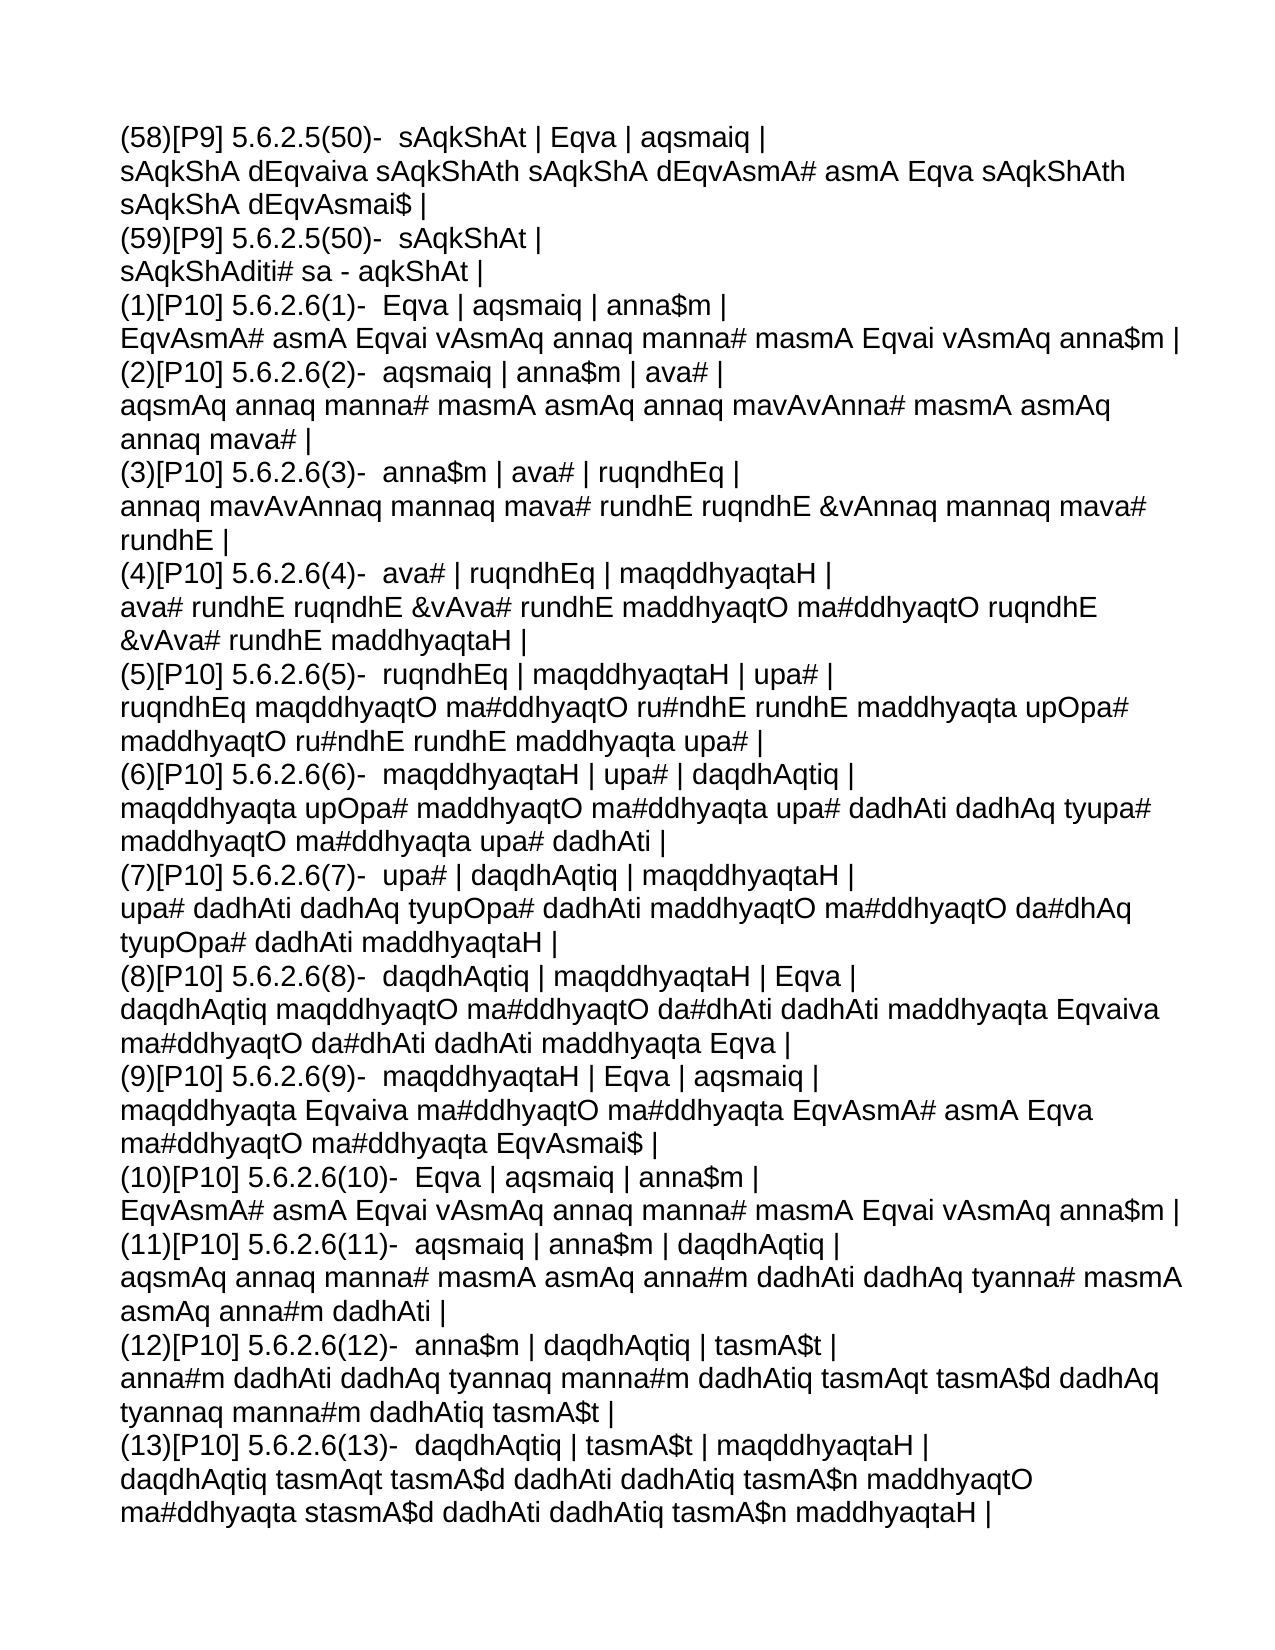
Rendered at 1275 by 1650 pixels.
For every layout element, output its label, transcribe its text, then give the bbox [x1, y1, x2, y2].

text (1)[P10] 5.6.2.6(1)- Eqva | aqsmaiq | anna$m | [120, 288, 1200, 321]
text upa# dadhAti dadhAq tyupOpa# dadhAti maddhyaqtO ma#ddhyaqtO da#dhAq tyupOpa# dadhAti maddhyaqtaH | [120, 891, 1200, 958]
text (58)[P9] 5.6.2.5(50)- sAqkShAt | Eqva | aqsmaiq | [120, 120, 1200, 153]
text (13)[P10] 5.6.2.6(13)- daqdhAqtiq | tasmA$t | maqddhyaqtaH | [120, 1428, 1200, 1462]
text aqsmAq annaq manna# masmA asmAq annaq mavAvAnna# masmA asmAq annaq mava# | [120, 388, 1200, 455]
text (10)[P10] 5.6.2.6(10)- Eqva | aqsmaiq | anna$m | [120, 1160, 1200, 1193]
text annaq mavAvAnnaq mannaq mava# rundhE ruqndhE &vAnnaq mannaq mava# rundhE | [120, 489, 1200, 556]
text maqddhyaqta Eqvaiva ma#ddhyaqtO ma#ddhyaqta EqvAsmA# asmA Eqva ma#ddhyaqtO ma#ddhyaqta EqvAsmai$ | [120, 1093, 1200, 1160]
text EqvAsmA# asmA Eqvai vAsmAq annaq manna# masmA Eqvai vAsmAq anna$m | [120, 1193, 1200, 1227]
text (8)[P10] 5.6.2.6(8)- daqdhAqtiq | maqddhyaqtaH | Eqva | [120, 958, 1200, 992]
text (3)[P10] 5.6.2.6(3)- anna$m | ava# | ruqndhEq | [120, 455, 1200, 489]
text anna#m dadhAti dadhAq tyannaq manna#m dadhAtiq tasmAqt tasmA$d dadhAq tyannaq manna#m dadhAtiq tasmA$t | [120, 1361, 1200, 1428]
text aqsmAq annaq manna# masmA asmAq anna#m dadhAti dadhAq tyanna# masmA asmAq anna#m dadhAti | [120, 1260, 1200, 1327]
text (11)[P10] 5.6.2.6(11)- aqsmaiq | anna$m | daqdhAqtiq | [120, 1227, 1200, 1260]
text daqdhAqtiq tasmAqt tasmA$d dadhAti dadhAtiq tasmA$n maddhyaqtO ma#ddhyaqta stasmA$d dadhAti dadhAtiq tasmA$n maddhyaqtaH | [120, 1462, 1200, 1529]
text (12)[P10] 5.6.2.6(12)- anna$m | daqdhAqtiq | tasmA$t | [120, 1327, 1200, 1361]
text (4)[P10] 5.6.2.6(4)- ava# | ruqndhEq | maqddhyaqtaH | [120, 556, 1200, 589]
text (6)[P10] 5.6.2.6(6)- maqddhyaqtaH | upa# | daqdhAqtiq | [120, 757, 1200, 791]
text (7)[P10] 5.6.2.6(7)- upa# | daqdhAqtiq | maqddhyaqtaH | [120, 858, 1200, 891]
text maqddhyaqta upOpa# maddhyaqtO ma#ddhyaqta upa# dadhAti dadhAq tyupa# maddhyaqtO ma#ddhyaqta upa# dadhAti | [120, 791, 1200, 858]
text ruqndhEq maqddhyaqtO ma#ddhyaqtO ru#ndhE rundhE maddhyaqta upOpa# maddhyaqtO ru#ndhE rundhE maddhyaqta upa# | [120, 690, 1200, 757]
text EqvAsmA# asmA Eqvai vAsmAq annaq manna# masmA Eqvai vAsmAq anna$m | [120, 321, 1200, 355]
text (2)[P10] 5.6.2.6(2)- aqsmaiq | anna$m | ava# | [120, 355, 1200, 388]
text (9)[P10] 5.6.2.6(9)- maqddhyaqtaH | Eqva | aqsmaiq | [120, 1059, 1200, 1093]
text sAqkShAditi# sa - aqkShAt | [120, 254, 1200, 288]
text daqdhAqtiq maqddhyaqtO ma#ddhyaqtO da#dhAti dadhAti maddhyaqta Eqvaiva ma#ddhyaqtO da#dhAti dadhAti maddhyaqta Eqva | [120, 992, 1200, 1059]
text ava# rundhE ruqndhE &vAva# rundhE maddhyaqtO ma#ddhyaqtO ruqndhE &vAva# rundhE maddhyaqtaH | [120, 589, 1200, 657]
text (59)[P9] 5.6.2.5(50)- sAqkShAt | [120, 221, 1200, 254]
text (5)[P10] 5.6.2.6(5)- ruqndhEq | maqddhyaqtaH | upa# | [120, 657, 1200, 690]
text sAqkShA dEqvaiva sAqkShAth sAqkShA dEqvAsmA# asmA Eqva sAqkShAth sAqkShA dEqvAsmai$ | [120, 153, 1200, 221]
